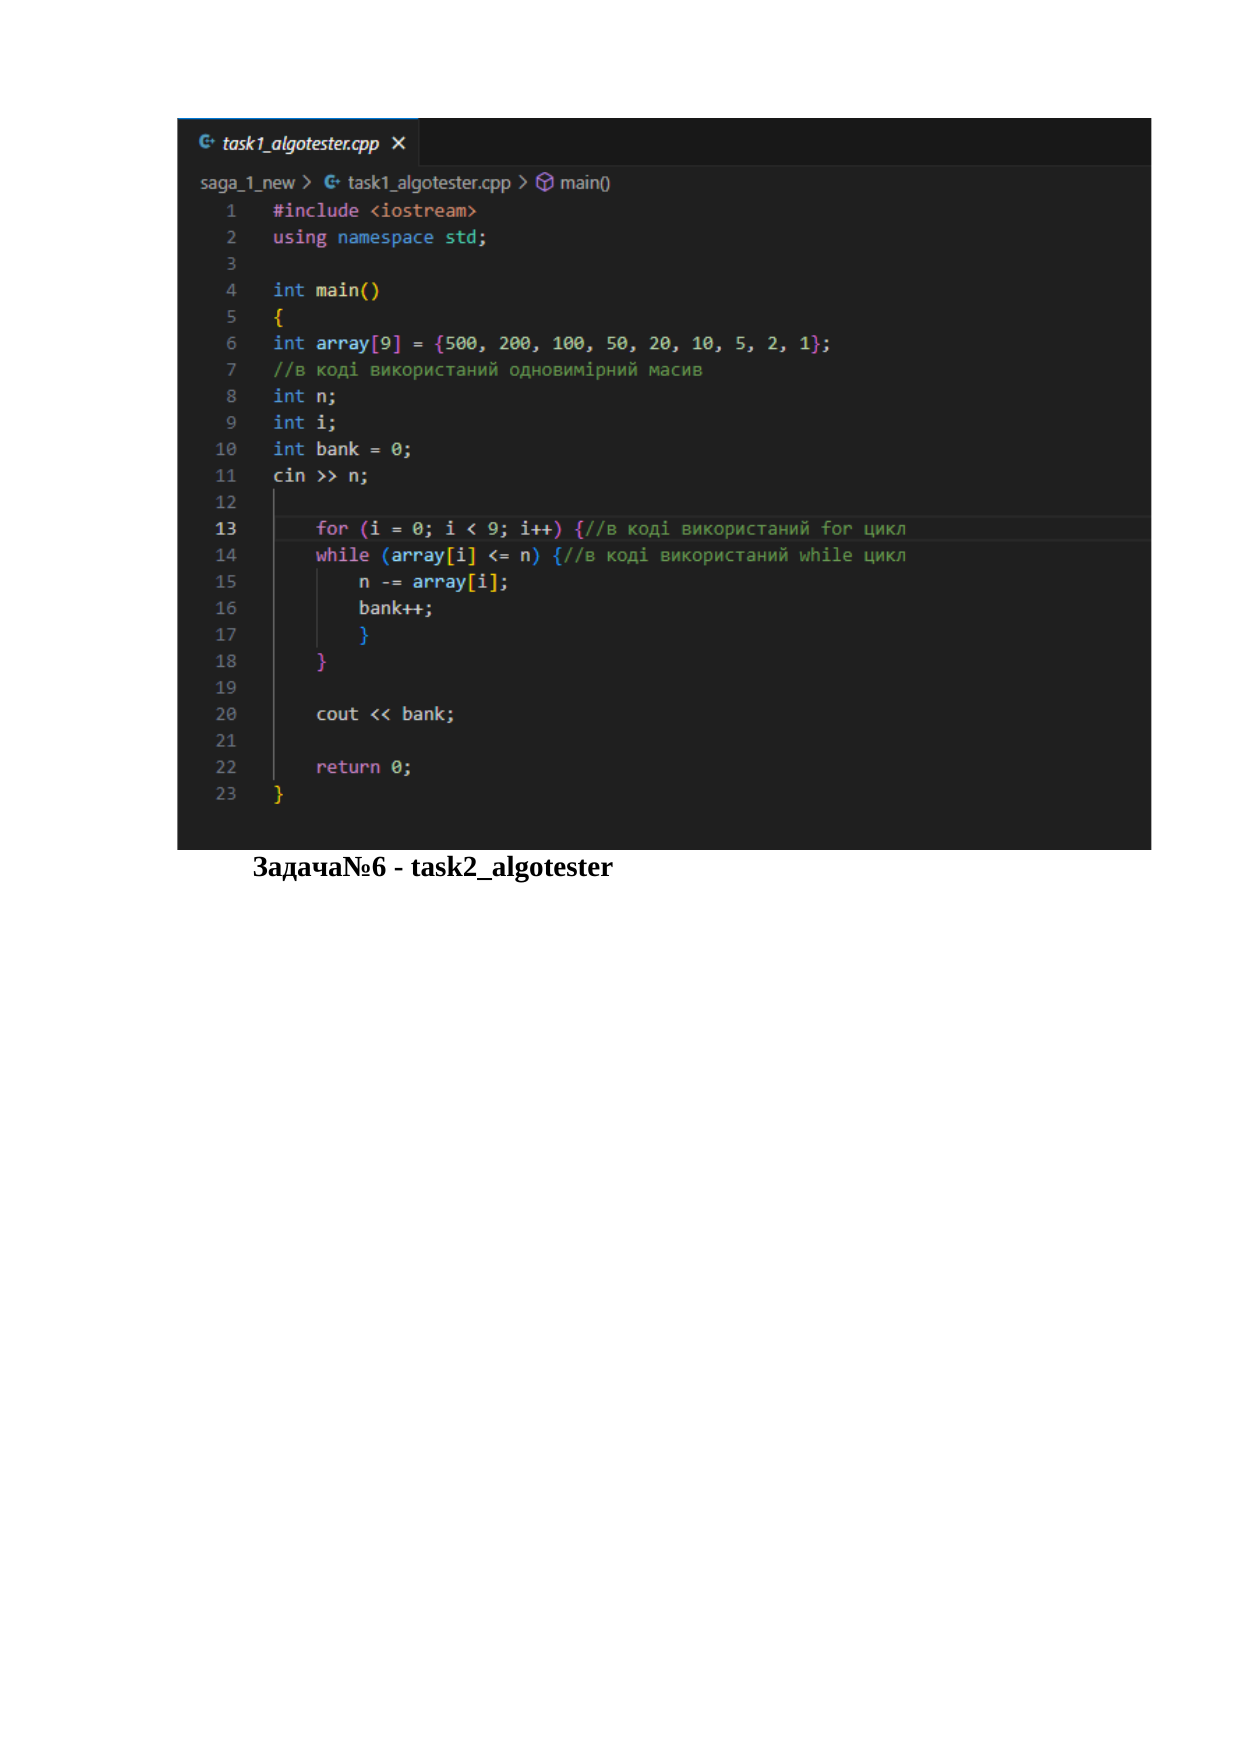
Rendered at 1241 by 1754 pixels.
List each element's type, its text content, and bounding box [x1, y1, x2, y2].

picture [177, 118, 1152, 850]
text Задача№6 - task2_algotester [177, 850, 1152, 883]
